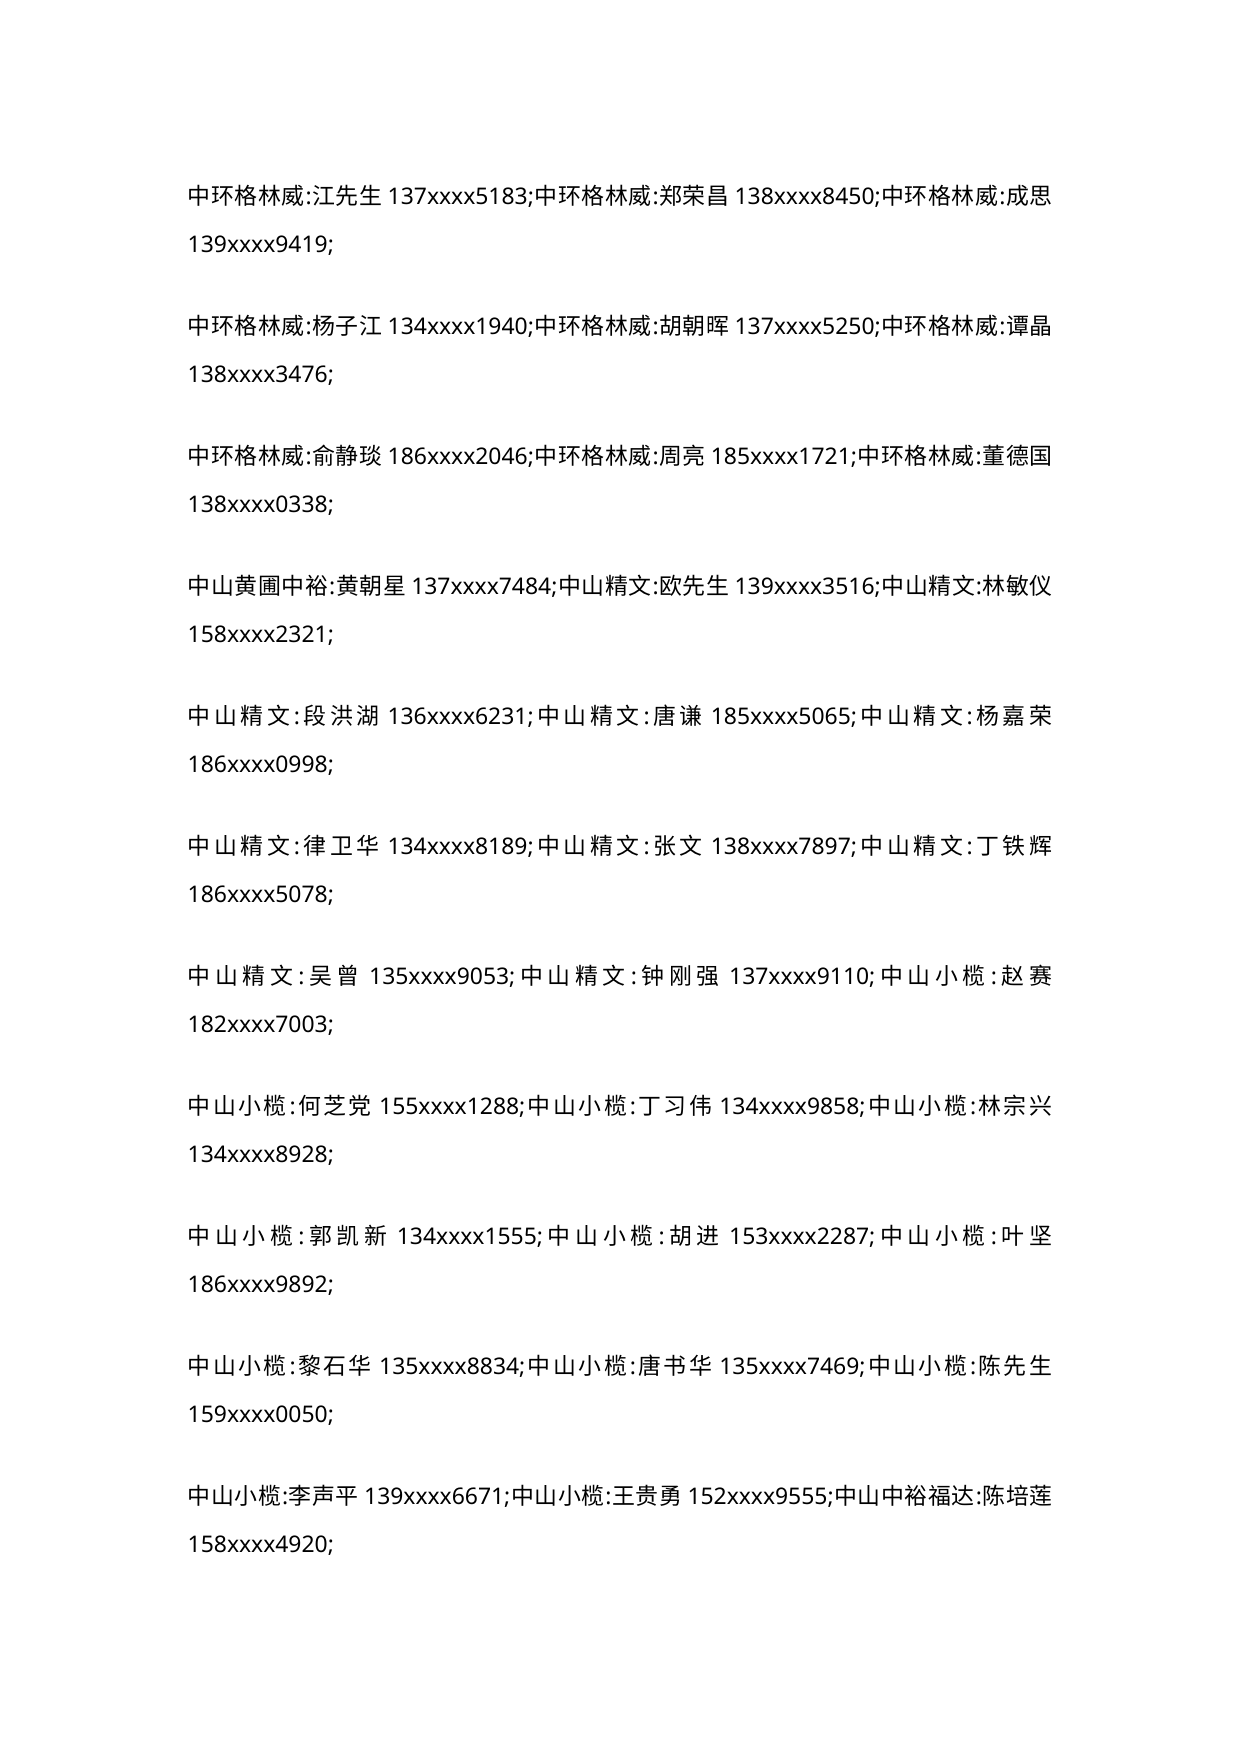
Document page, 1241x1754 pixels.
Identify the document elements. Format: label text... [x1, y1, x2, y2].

text 中山小榄:李声平139xxxx6671;中山小榄:王贵勇152xxxx9555;中山中裕福达:陈培莲158xxxx4920; [187, 1462, 1053, 1559]
text 中山小榄:郭凯新134xxxx1555;中山小榄:胡进153xxxx2287;中山小榄:叶坚186xxxx9892; [187, 1202, 1053, 1299]
text 中山精文:吴曾135xxxx9053;中山精文:钟刚强137xxxx9110;中山小榄:赵赛182xxxx7003; [187, 942, 1053, 1039]
text 中环格林威:江先生137xxxx5183;中环格林威:郑荣昌138xxxx8450;中环格林威:成思139xxxx9419; [187, 162, 1053, 259]
text 中山精文:律卫华134xxxx8189;中山精文:张文138xxxx7897;中山精文:丁铁辉186xxxx5078; [187, 812, 1053, 909]
text 中环格林威:俞静琰186xxxx2046;中环格林威:周亮185xxxx1721;中环格林威:董德国138xxxx0338; [187, 422, 1053, 519]
text 中山小榄:黎石华135xxxx8834;中山小榄:唐书华135xxxx7469;中山小榄:陈先生159xxxx0050; [187, 1332, 1053, 1429]
text 中山小榄:何芝党155xxxx1288;中山小榄:丁习伟134xxxx9858;中山小榄:林宗兴134xxxx8928; [187, 1072, 1053, 1169]
text 中山黄圃中裕:黄朝星137xxxx7484;中山精文:欧先生139xxxx3516;中山精文:林敏仪158xxxx2321; [187, 552, 1053, 649]
text 中山精文:段洪湖136xxxx6231;中山精文:唐谦185xxxx5065;中山精文:杨嘉荣186xxxx0998; [187, 682, 1053, 779]
text 中环格林威:杨子江134xxxx1940;中环格林威:胡朝晖137xxxx5250;中环格林威:谭晶138xxxx3476; [187, 292, 1053, 389]
